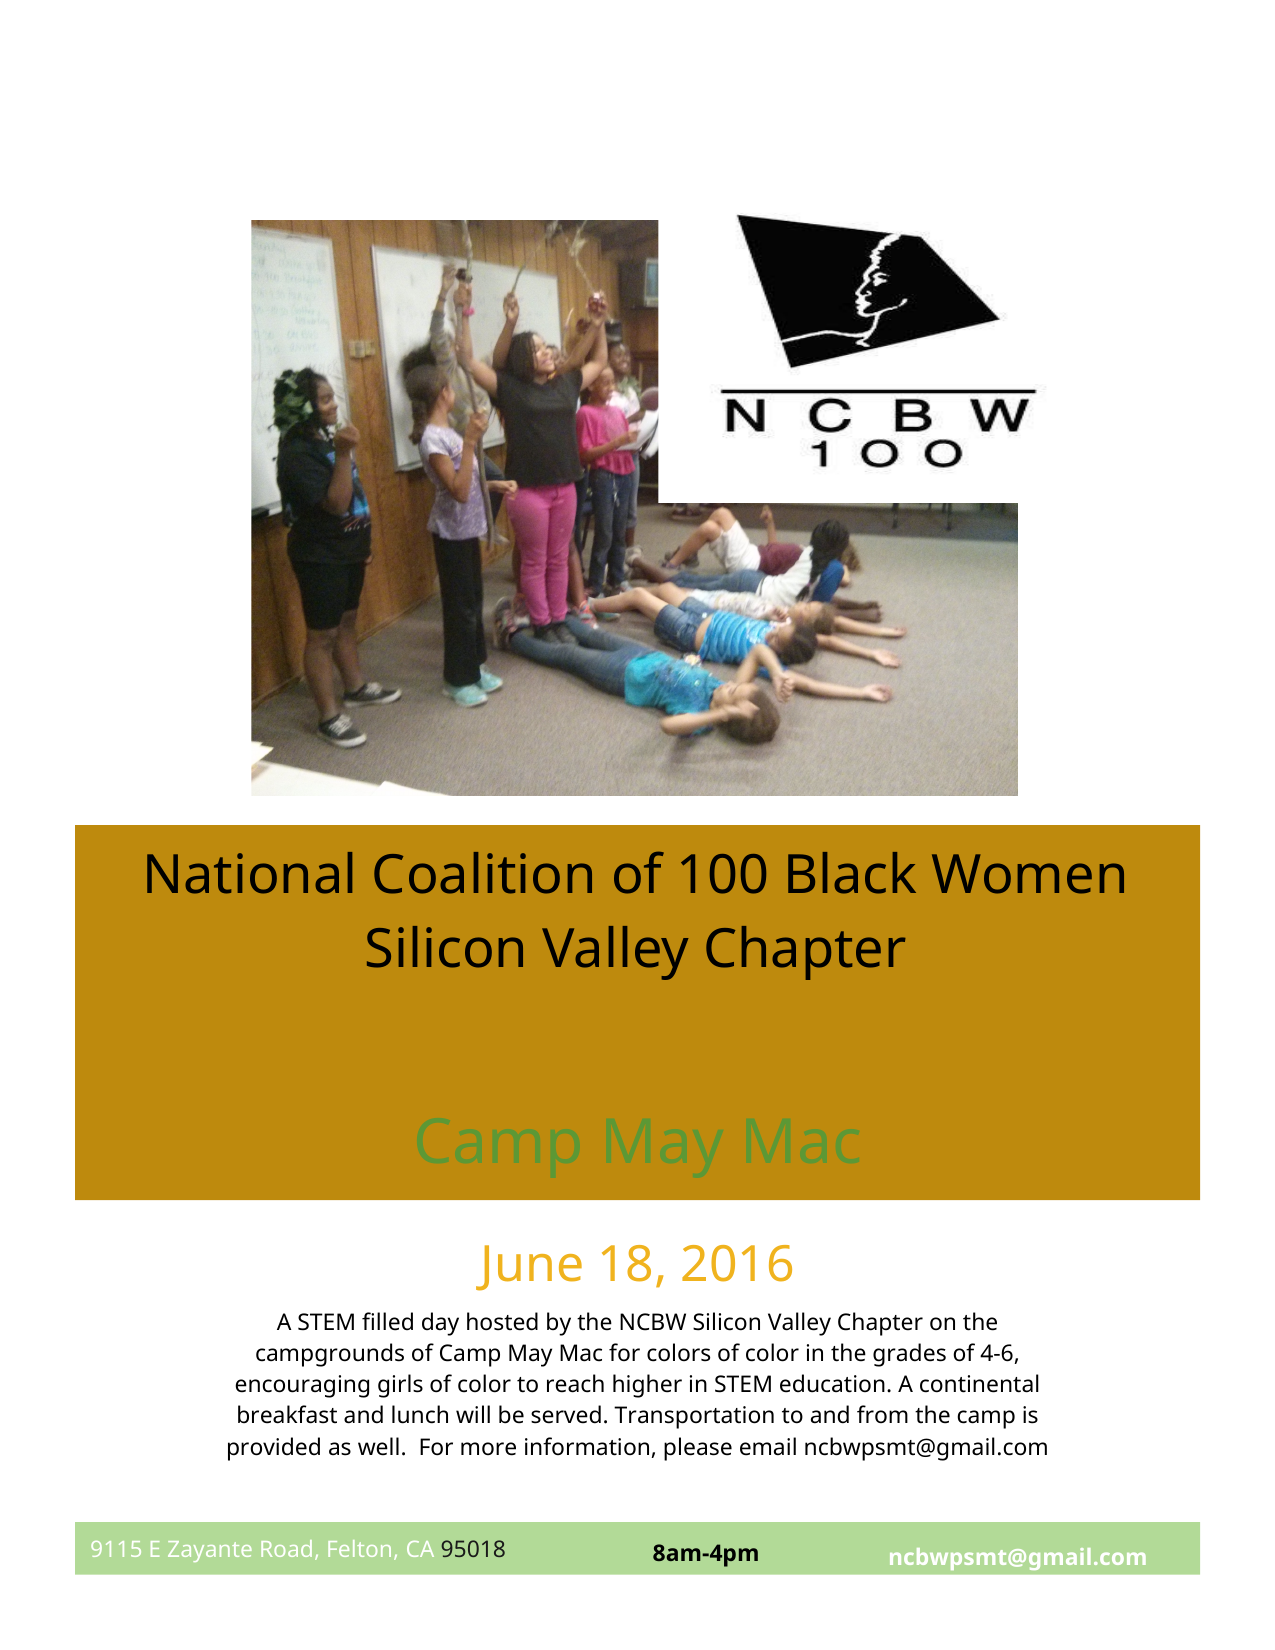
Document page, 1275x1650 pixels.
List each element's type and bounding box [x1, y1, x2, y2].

picture [251, 177, 1067, 796]
